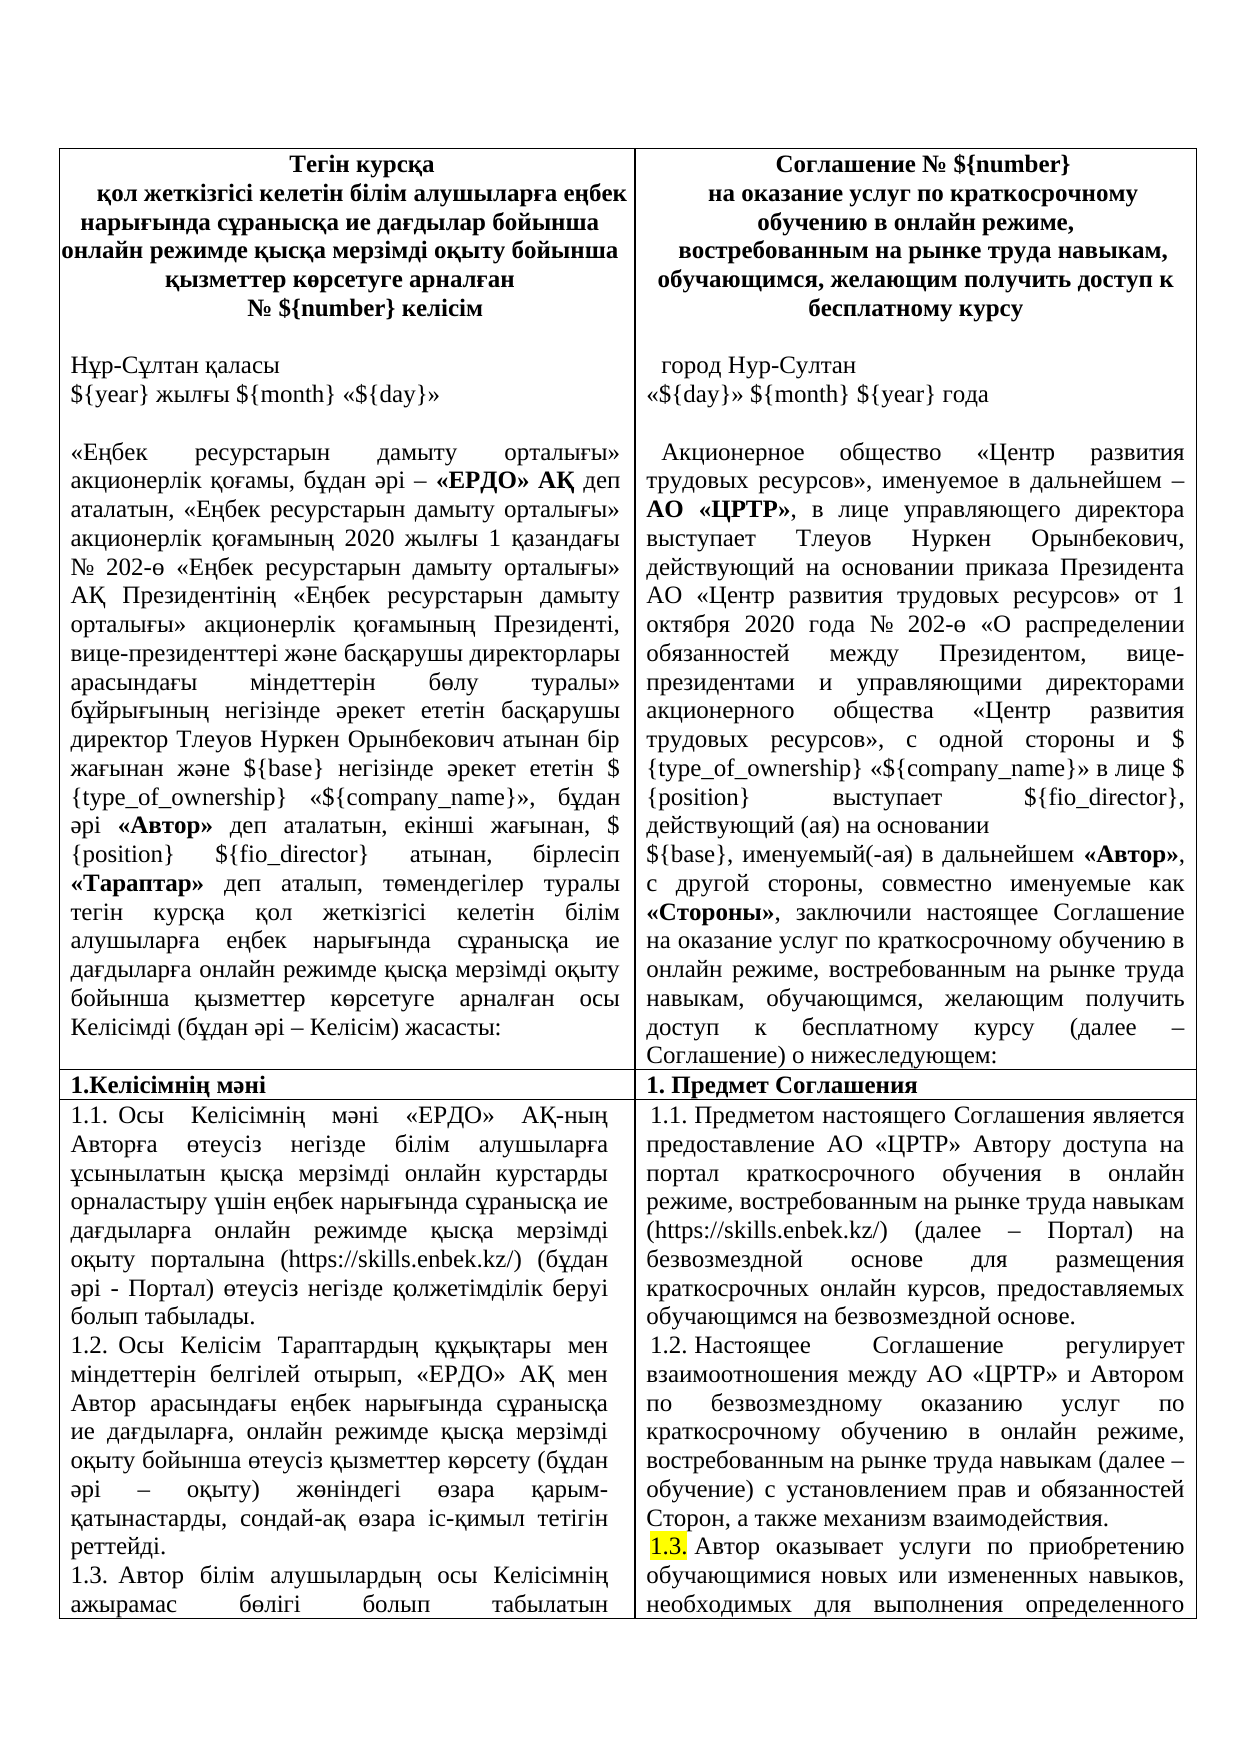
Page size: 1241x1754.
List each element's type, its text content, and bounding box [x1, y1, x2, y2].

table_header Тегін курсқа қол жеткізгісі келетін білім алушыларға еңбек нарығында сұранысқа ие дағдылар бойынша онлайн режимде қысқа мерзімді оқыту бойынша қызметтер көрсетуге арналған № ${number} келісім Нұр-Сұлтан қаласы ${year} жылғы ${month} «${day}» «Еңбек ресурстарын дамыту орталығы» акционерлік қоғамы, бұдан әрі – «ЕРДО» АҚ деп аталатын, «Еңбек ресурстарын дамыту орталығы» акционерлік қоғамының 2020 жылғы 1 қазандағы № 202-ө «Еңбек ресурстарын дамыту орталығы» АҚ Президентінің «Еңбек ресурстарын дамыту орталығы» акционерлік қоғамының Президенті, вице-президенттері және басқарушы директорлары арасындағы міндеттерін бөлу туралы» бұйрығының негізінде әрекет ететін басқарушы директор Тлеуов Нуркен Орынбекович атынан бір жағынан және ${base} негізінде әрекет ететін ${type_of_ownership} «${company_name}», бұдан әрі «Автор» деп аталатын, екінші жағынан, ${position} ${fio_director} атынан, бірлесіп «Тараптар» деп аталып, төмендегілер туралы тегін курсқа қол жеткізгісі келетін білім алушыларға еңбек нарығында сұранысқа ие дағдыларға онлайн режимде қысқа мерзімді оқыту бойынша қызметтер көрсетуге арналған осы Келісімді (бұдан әрі – Келісім) жасасты: [60, 149, 634, 1069]
table_cell 1. Предмет Соглашения [636, 1070, 1196, 1099]
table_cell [636, 1100, 1196, 1618]
table_cell 1.Келісімнің мәні [60, 1070, 634, 1099]
table_header Соглашение № ${number} на оказание услуг по краткосрочному обучению в онлайн режиме, востребованным на рынке труда навыкам, обучающимся, желающим получить доступ к бесплатному курсу город Нур-Султан «${day}» ${month} ${year} года Акционерное общество «Центр развития трудовых ресурсов», именуемое в дальнейшем – АО «ЦРТР», в лице управляющего директора выступает Тлеуов Нуркен Орынбекович, действующий на основании приказа Президента АО «Центр развития трудовых ресурсов» от 1 октября 2020 года № 202-ө «О распределении обязанностей между Президентом, вице-президентами и управляющими директорами акционерного общества «Центр развития трудовых ресурсов», с одной стороны и ${type_of_ownership} «${company_name}» в лице ${position} выступает ${fio_director}, действующий (ая) на основании ${base}, именуемый(-ая) в дальнейшем «Автор», с другой стороны, совместно именуемые как «Стороны», заключили настоящее Соглашение на оказание услуг по краткосрочному обучению в онлайн режиме, востребованным на рынке труда навыкам, обучающимся, желающим получить доступ к бесплатному курсу (далее – Соглашение) о нижеследующем: [636, 149, 1196, 1069]
